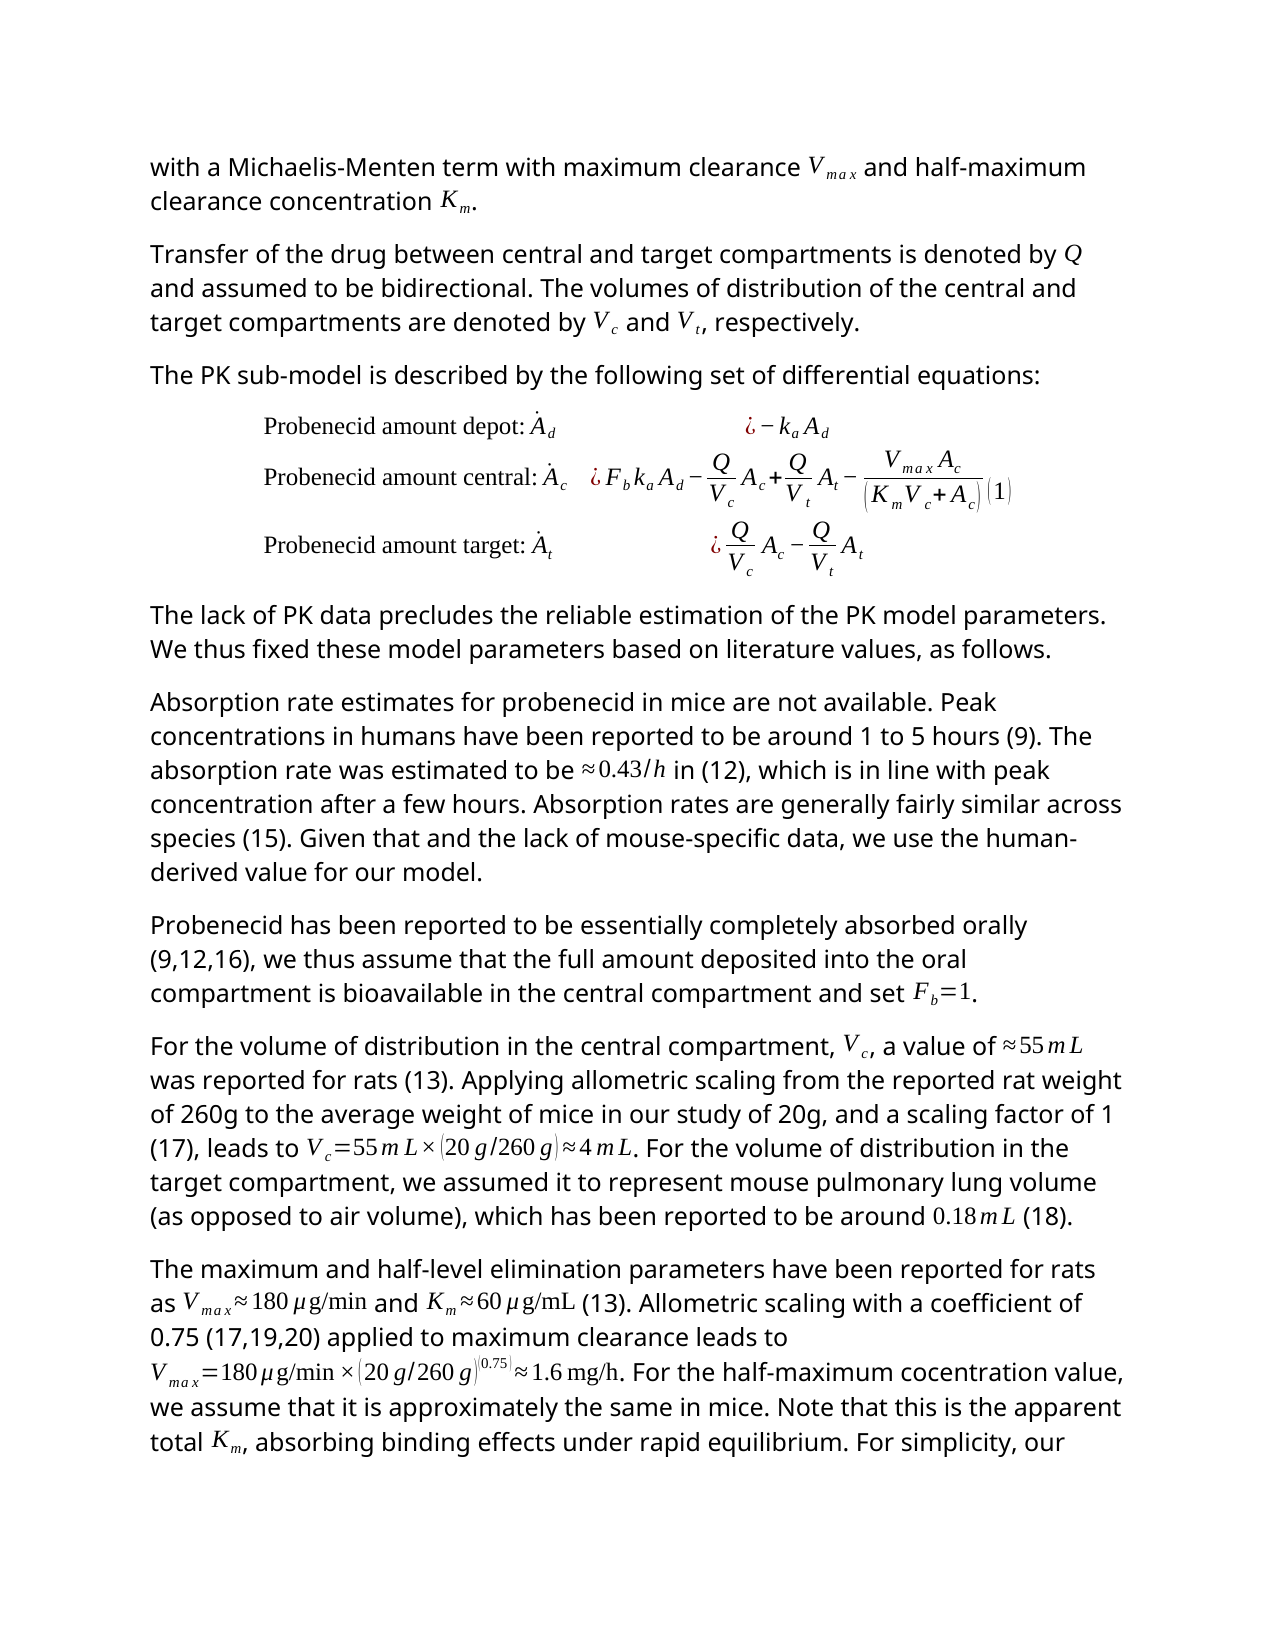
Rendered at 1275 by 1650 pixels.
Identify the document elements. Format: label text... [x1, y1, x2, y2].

text Absorption rate estimates for probenecid in mice are not available. Peak concentrations in humans have been reported to be around 1 to 5 hours (9). The absorption rate was estimated to be in (12), which is in line with peak concentration after a few hours. Absorption rates are generally fairly similar across species (15). Given that and the lack of mouse-specific data, we use the human-derived value for our model. [150, 685, 1125, 889]
text The lack of PK data precludes the reliable estimation of the PK model parameters. We thus fixed these model parameters based on literature values, as follows. [150, 598, 1125, 666]
text Probenecid has been reported to be essentially completely absorbed orally (9,12,16), we thus assume that the full amount deposited into the oral compartment is bioavailable in the central compartment and set . [150, 908, 1125, 1010]
text Transfer of the drug between central and target compartments is denoted by and assumed to be bidirectional. The volumes of distribution of the central and target compartments are denoted by and , respectively. [150, 237, 1125, 339]
text For the volume of distribution in the central compartment, , a value of was reported for rats (13). Applying allometric scaling from the reported rat weight of 260g to the average weight of mice in our study of 20g, and a scaling factor of 1 (17), leads to . For the volume of distribution in the target compartment, we assumed it to represent mouse pulmonary lung volume (as opposed to air volume), which has been reported to be around (18). [150, 1029, 1125, 1233]
text The PK sub-model is described by the following set of differential equations: [150, 358, 1125, 392]
